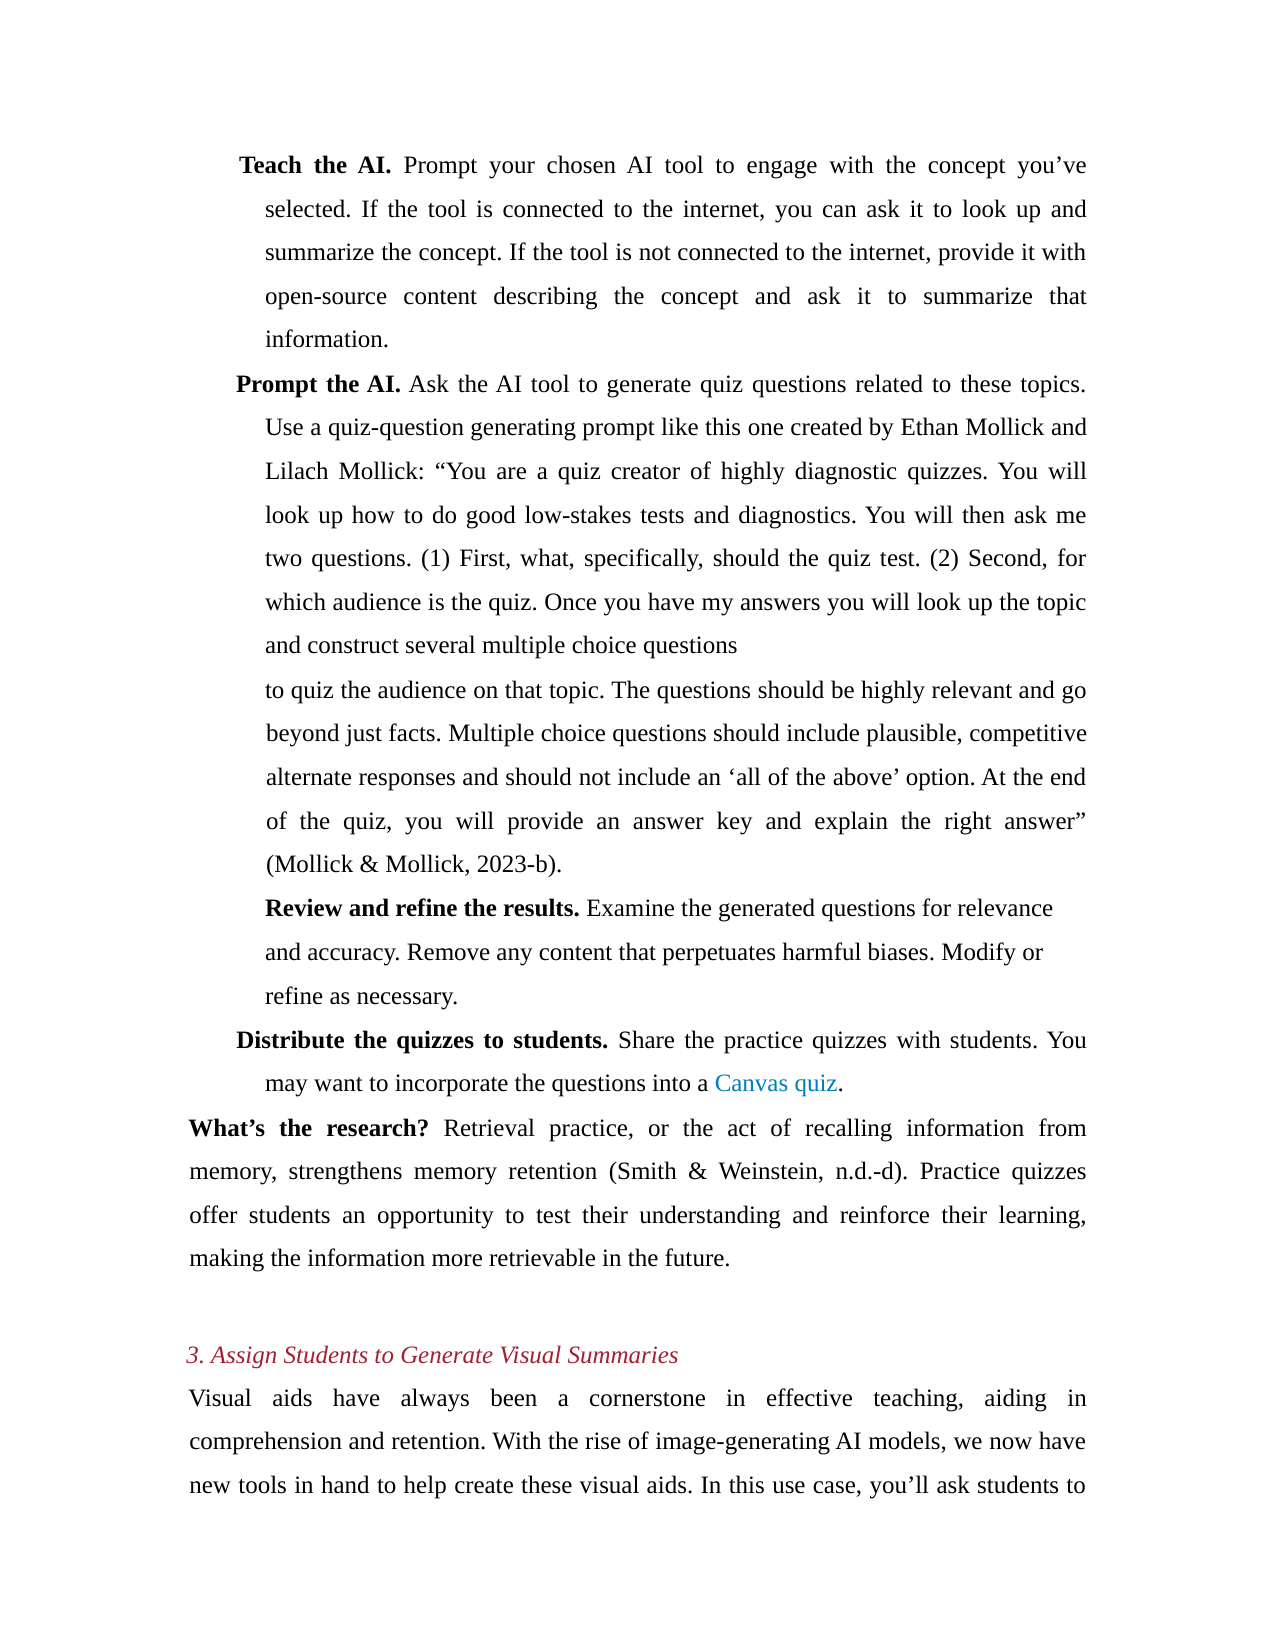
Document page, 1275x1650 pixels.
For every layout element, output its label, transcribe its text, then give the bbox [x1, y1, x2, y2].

text Teach the AI. Prompt your chosen AI tool to engage with the concept you’ve selected. If the tool is connected to the internet, you can ask it to look up and summarize the concept. If the tool is not connected to the internet, provide it with open-source content describing the concept and ask it to summarize that information. [227, 150, 1087, 353]
subtitle 3. Assign Students to Generate Visual Summaries [186, 1340, 1087, 1369]
text Prompt the AI. Ask the AI tool to generate quiz questions related to these topics. Use a quiz-question generating prompt like this one created by Ethan Mollick and Lilach Mollick: “You are a quiz creator of highly diagnostic quizzes. You will look up how to do good low-stakes tests and diagnostics. You will then ask me two questions. (1) First, what, specifically, should the quiz test. (2) Second, for which audience is the quiz. Once you have my answers you will look up the topic and construct several multiple choice questions [227, 369, 1087, 659]
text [188, 1383, 1087, 1499]
text to quiz the audience on that topic. The questions should be highly relevant and go beyond just facts. Multiple choice questions should include plausible, competitive alternate responses and should not include an ‘all of the above’ option. At the end of the quiz, you will provide an answer key and explain the right answer” (Mollick & Mollick, 2023-b). [265, 675, 1087, 878]
text What’s the research? Retrieval practice, or the act of recalling information from memory, strengthens memory retention (Smith & Weinstein, n.d.-d). Practice quizzes offer students an opportunity to test their understanding and reinforce their learning, making the information more retrievable in the future. [188, 1113, 1087, 1272]
text Review and refine the results. Examine the generated questions for relevance and accuracy. Remove any content that perpetuates harmful biases. Modify or refine as necessary. [227, 893, 1082, 1009]
text Distribute the quizzes to students. Share the practice quizzes with students. You may want to incorporate the questions into a Canvas quiz. [227, 1025, 1087, 1097]
